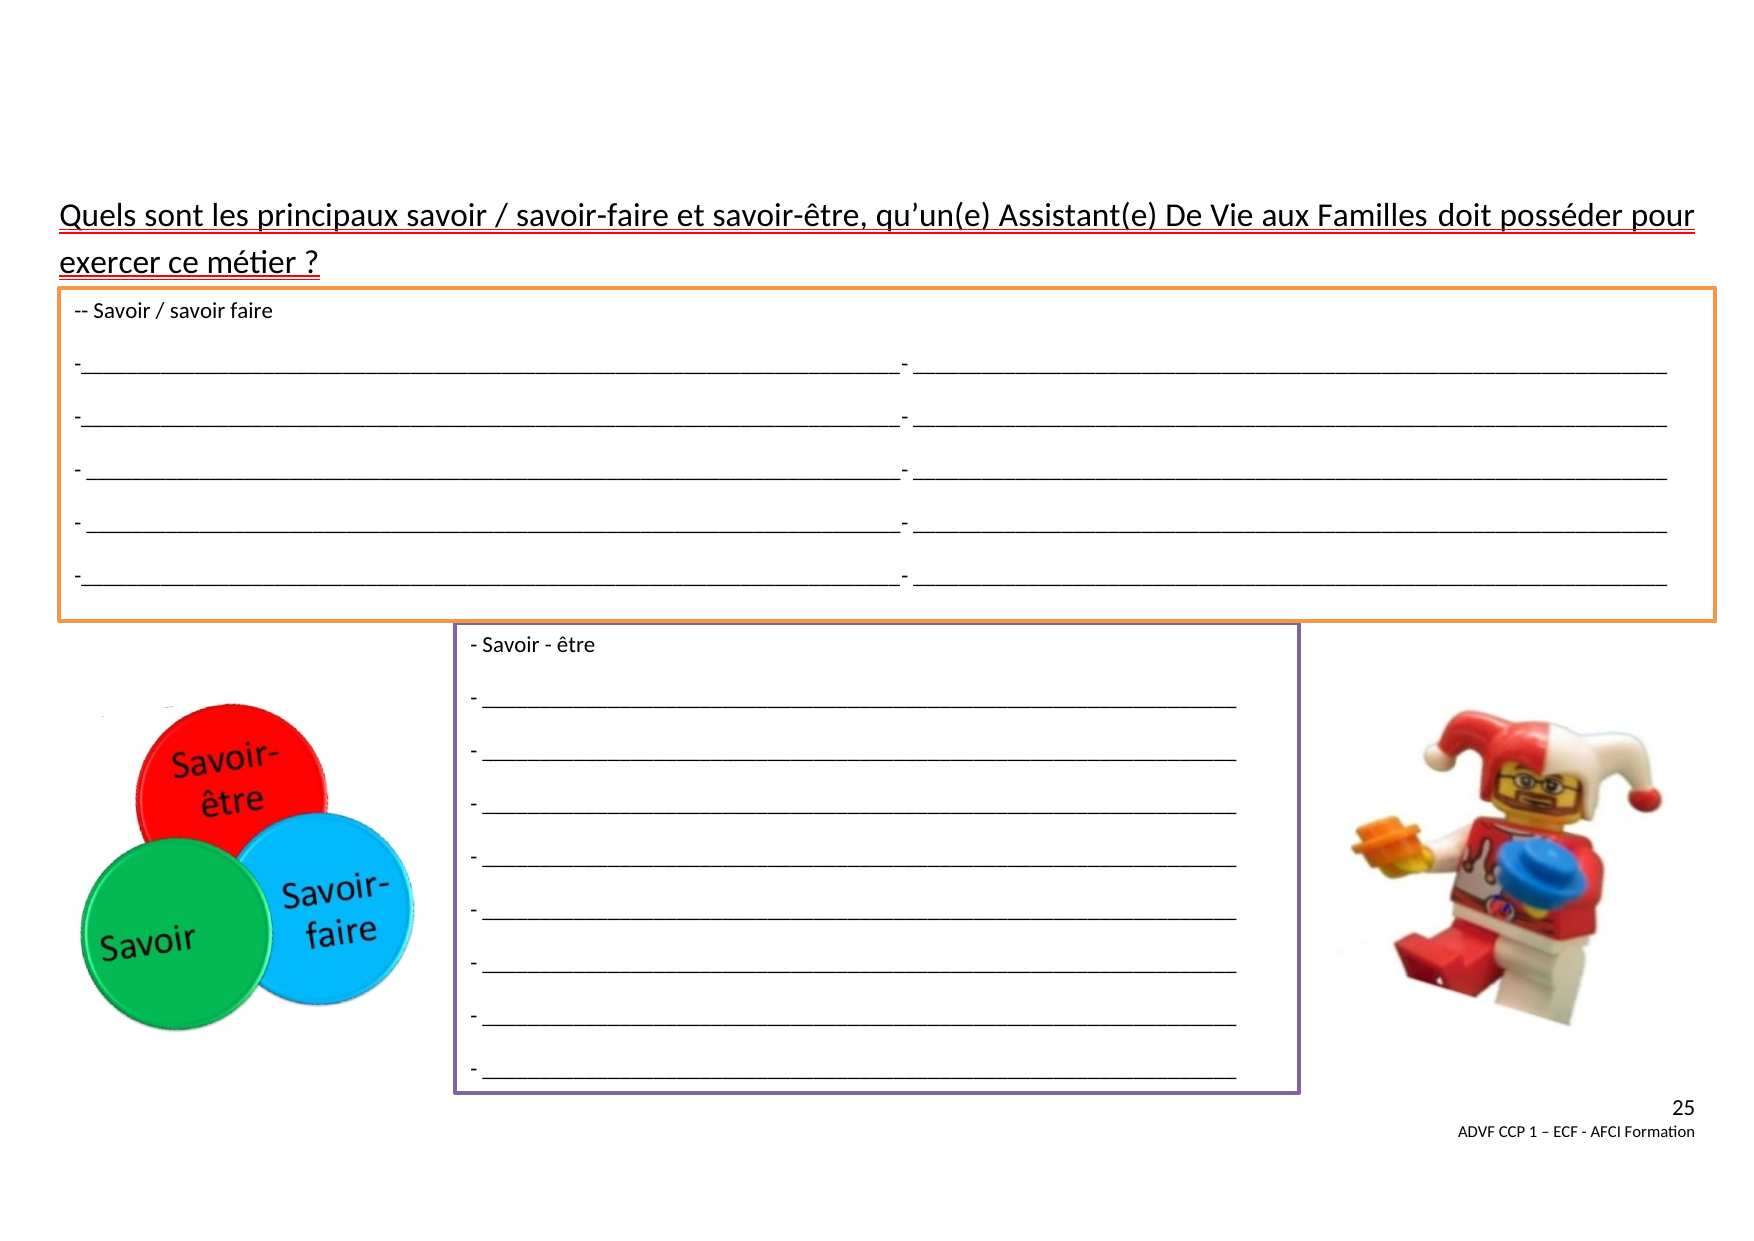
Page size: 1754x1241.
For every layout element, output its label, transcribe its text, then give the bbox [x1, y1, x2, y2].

text Quels sont les principaux savoir / savoir-faire et savoir-être, qu’un(e) Assistant(e) De Vie aux Familles doit posséder pour exercer ce métier ? [59, 194, 1695, 229]
picture [1318, 645, 1704, 1043]
text Quels sont les principaux savoir / savoir-faire et savoir-être, qu’un(e) Assistant(e) De Vie aux Familles doit posséder pour exercer ce métier ? [59, 234, 1695, 282]
picture [38, 675, 434, 1062]
